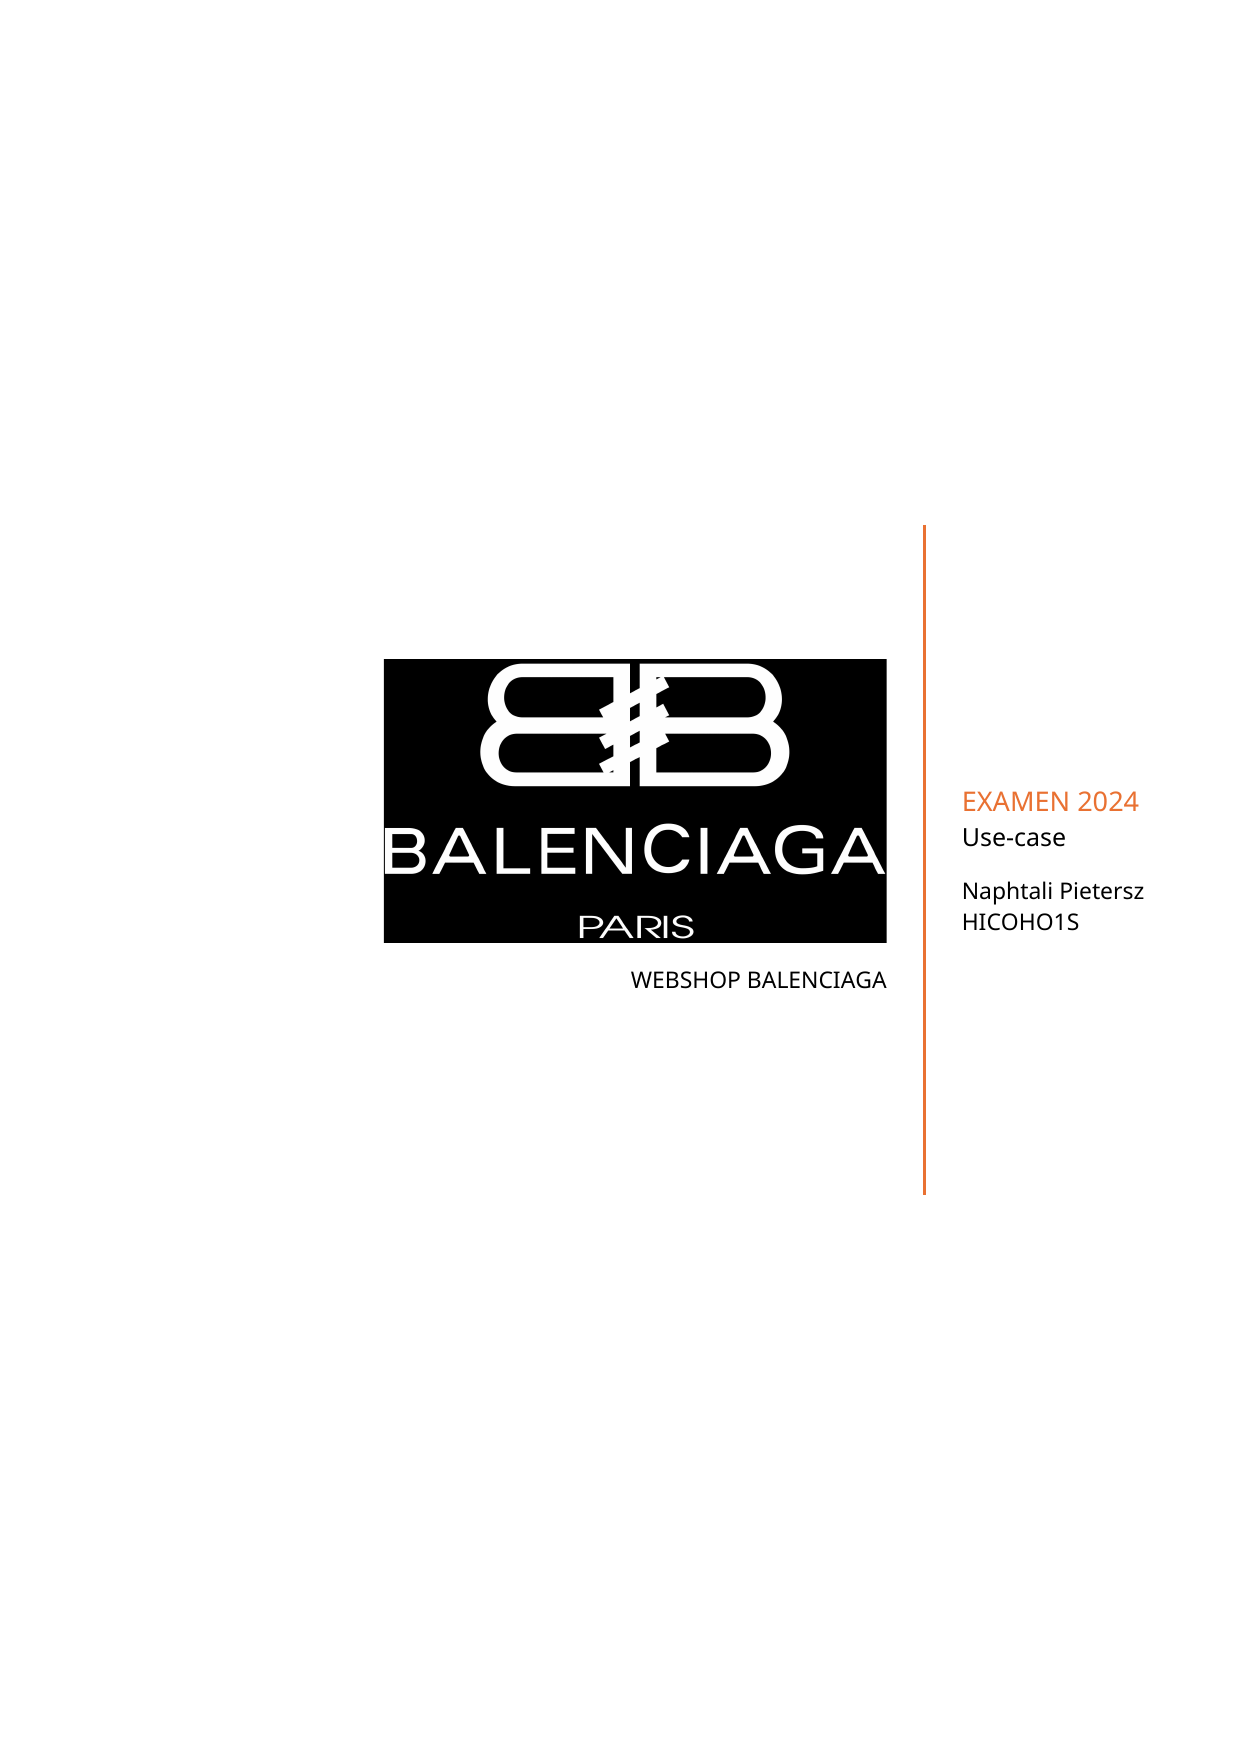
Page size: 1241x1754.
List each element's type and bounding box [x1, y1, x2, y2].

picture [383, 659, 887, 943]
